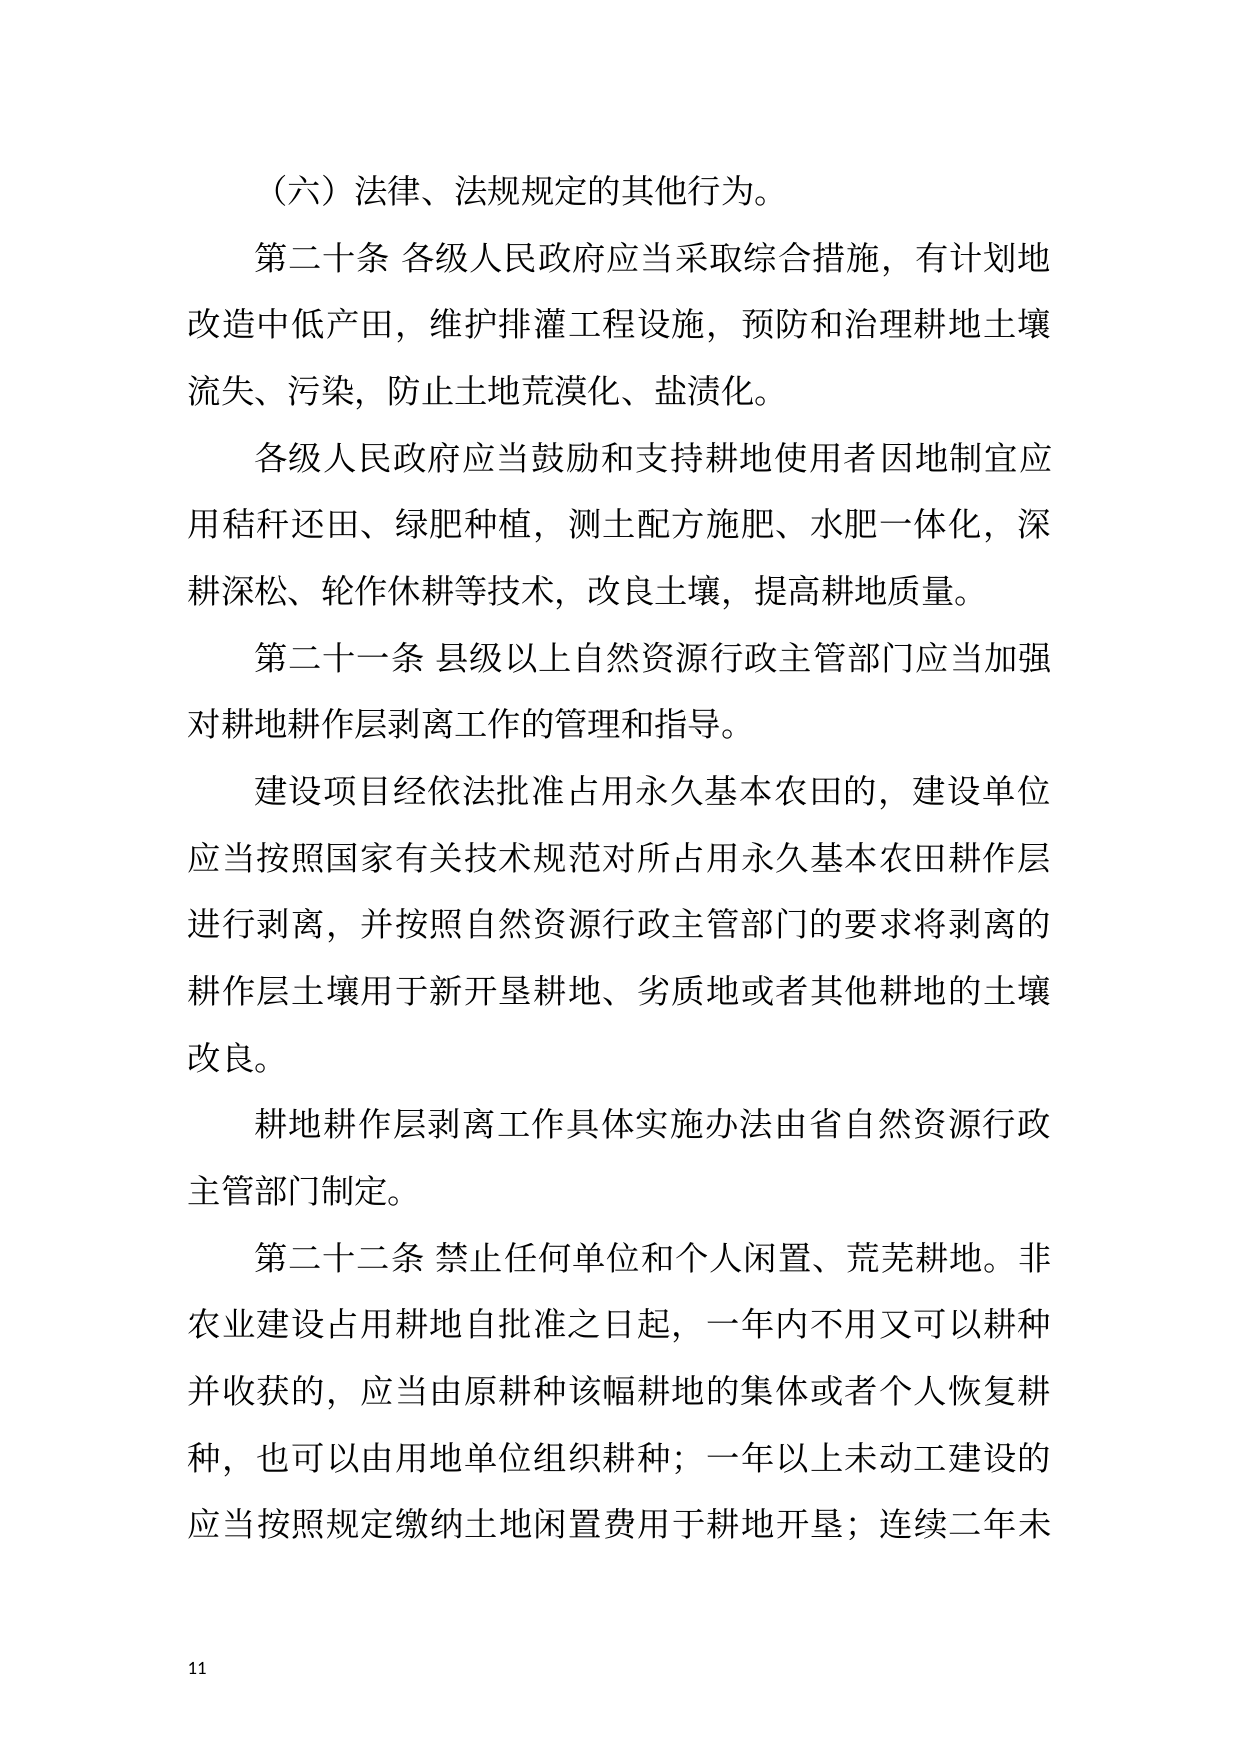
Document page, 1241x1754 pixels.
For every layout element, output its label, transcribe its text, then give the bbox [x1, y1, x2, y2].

text 各级人民政府应当鼓励和支持耕地使用者因地制宜应用秸秆还田、绿肥种植，测土配方施肥、水肥一体化，深耕深松、轮作休耕等技术，改良土壤，提高耕地质量。 [187, 417, 1053, 617]
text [187, 1217, 1053, 1550]
text 建设项目经依法批准占用永久基本农田的，建设单位应当按照国家有关技术规范对所占用永久基本农田耕作层进行剥离，并按照自然资源行政主管部门的要求将剥离的耕作层土壤用于新开垦耕地、劣质地或者其他耕地的土壤改良。 [187, 750, 1053, 1083]
text 第二十条 各级人民政府应当采取综合措施，有计划地改造中低产田，维护排灌工程设施，预防和治理耕地土壤流失、污染，防止土地荒漠化、盐渍化。 [187, 217, 1053, 417]
text 耕地耕作层剥离工作具体实施办法由省自然资源行政主管部门制定。 [187, 1083, 1053, 1217]
text （六）法律、法规规定的其他行为。 [187, 150, 1053, 217]
text 第二十一条 县级以上自然资源行政主管部门应当加强对耕地耕作层剥离工作的管理和指导。 [187, 617, 1053, 750]
